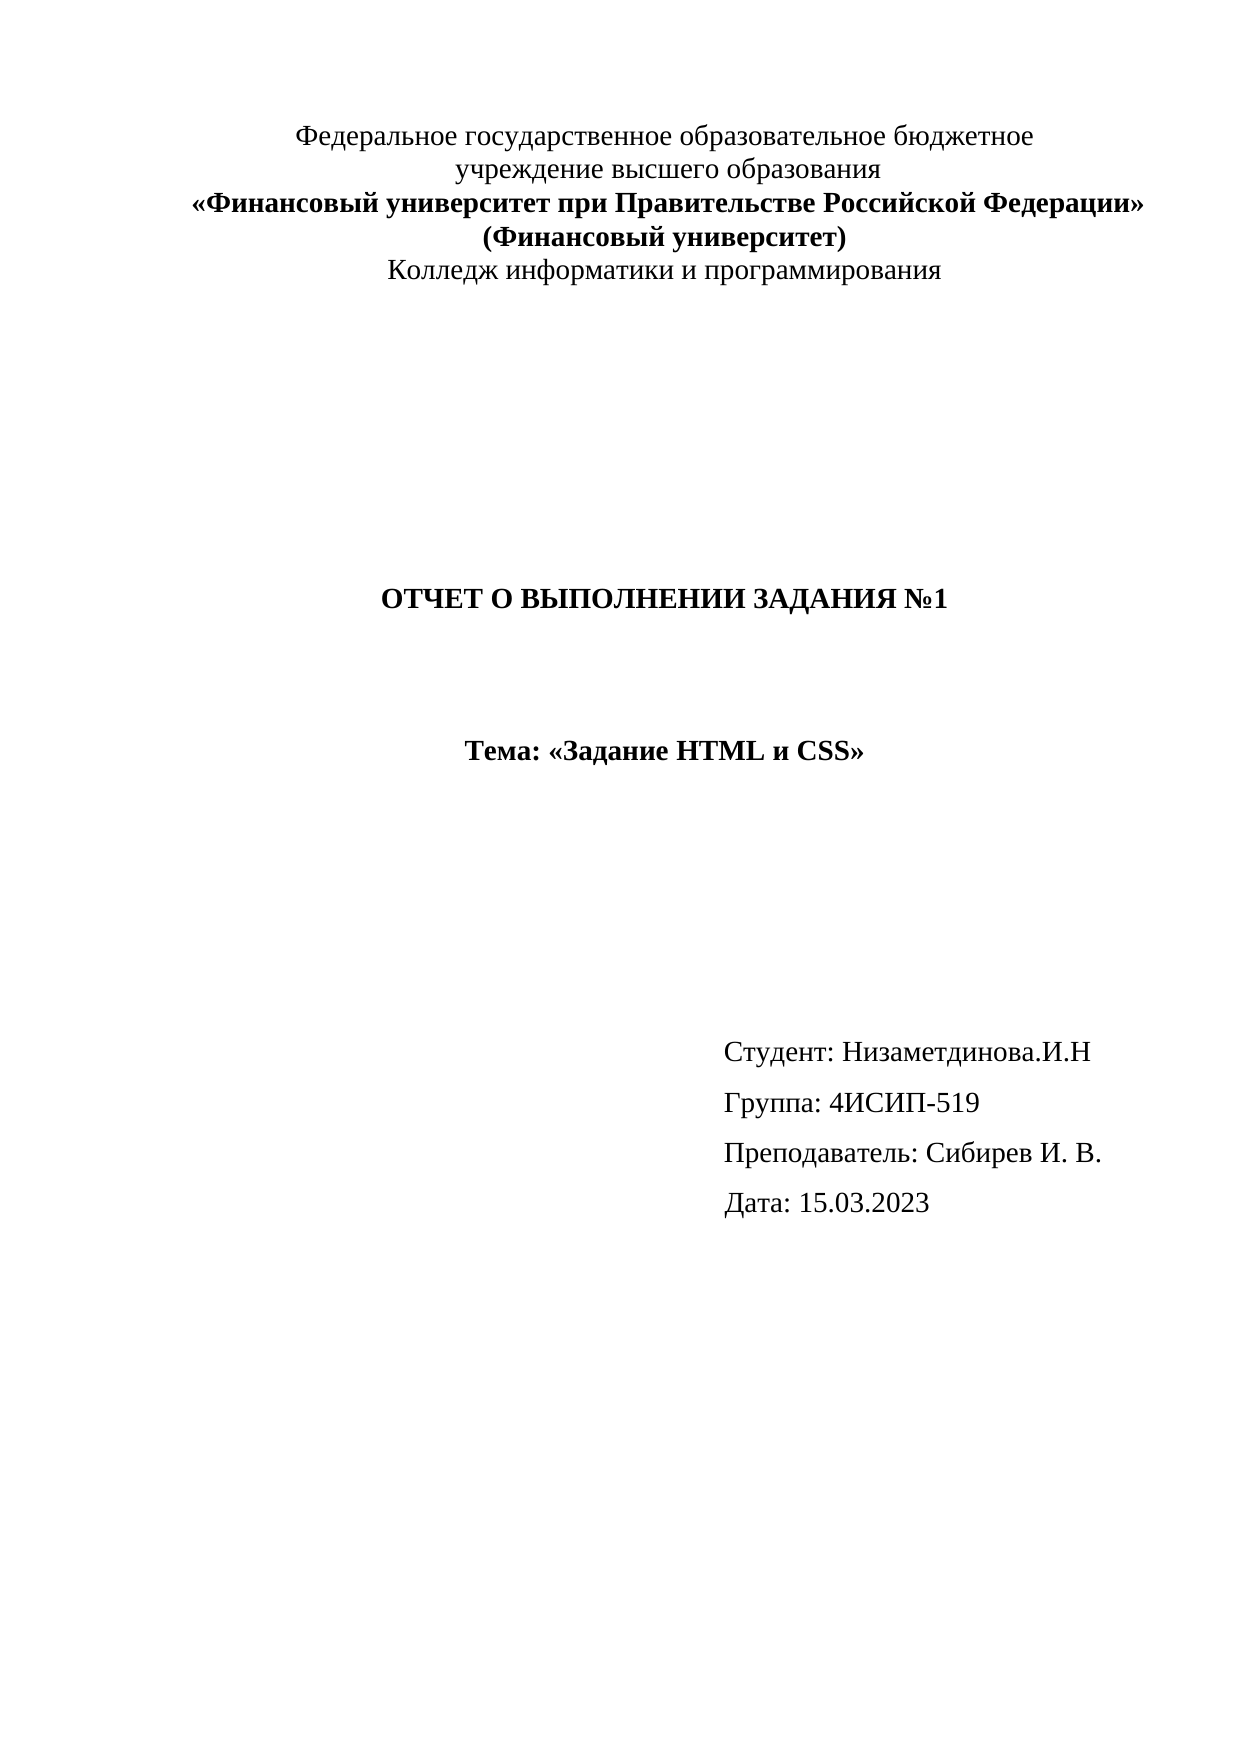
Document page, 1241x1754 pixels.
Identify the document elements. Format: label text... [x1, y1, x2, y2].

text Преподаватель: Сибирев И. В. [177, 1135, 1152, 1169]
text Дата: 15.03.2023 [177, 1185, 1152, 1219]
text Федеральное государственное образовательное бюджетное [177, 118, 1152, 152]
text ОТЧЕТ О ВЫПОЛНЕНИИ ЗАДАНИЯ №1 [177, 582, 1152, 615]
text Колледж информатики и программирования [177, 252, 1152, 286]
text Тема: «Задание HTML и CSS» [177, 733, 1152, 766]
text «Финансовый университет при Правительстве Российской Федерации» [177, 185, 1152, 219]
text (Финансовый университет) [177, 219, 1152, 252]
text учреждение высшего образования [177, 152, 1152, 185]
text Группа: 4ИСИП-519 [177, 1085, 1152, 1118]
text Студент: Низаметдинова.И.Н [723, 1034, 1152, 1068]
